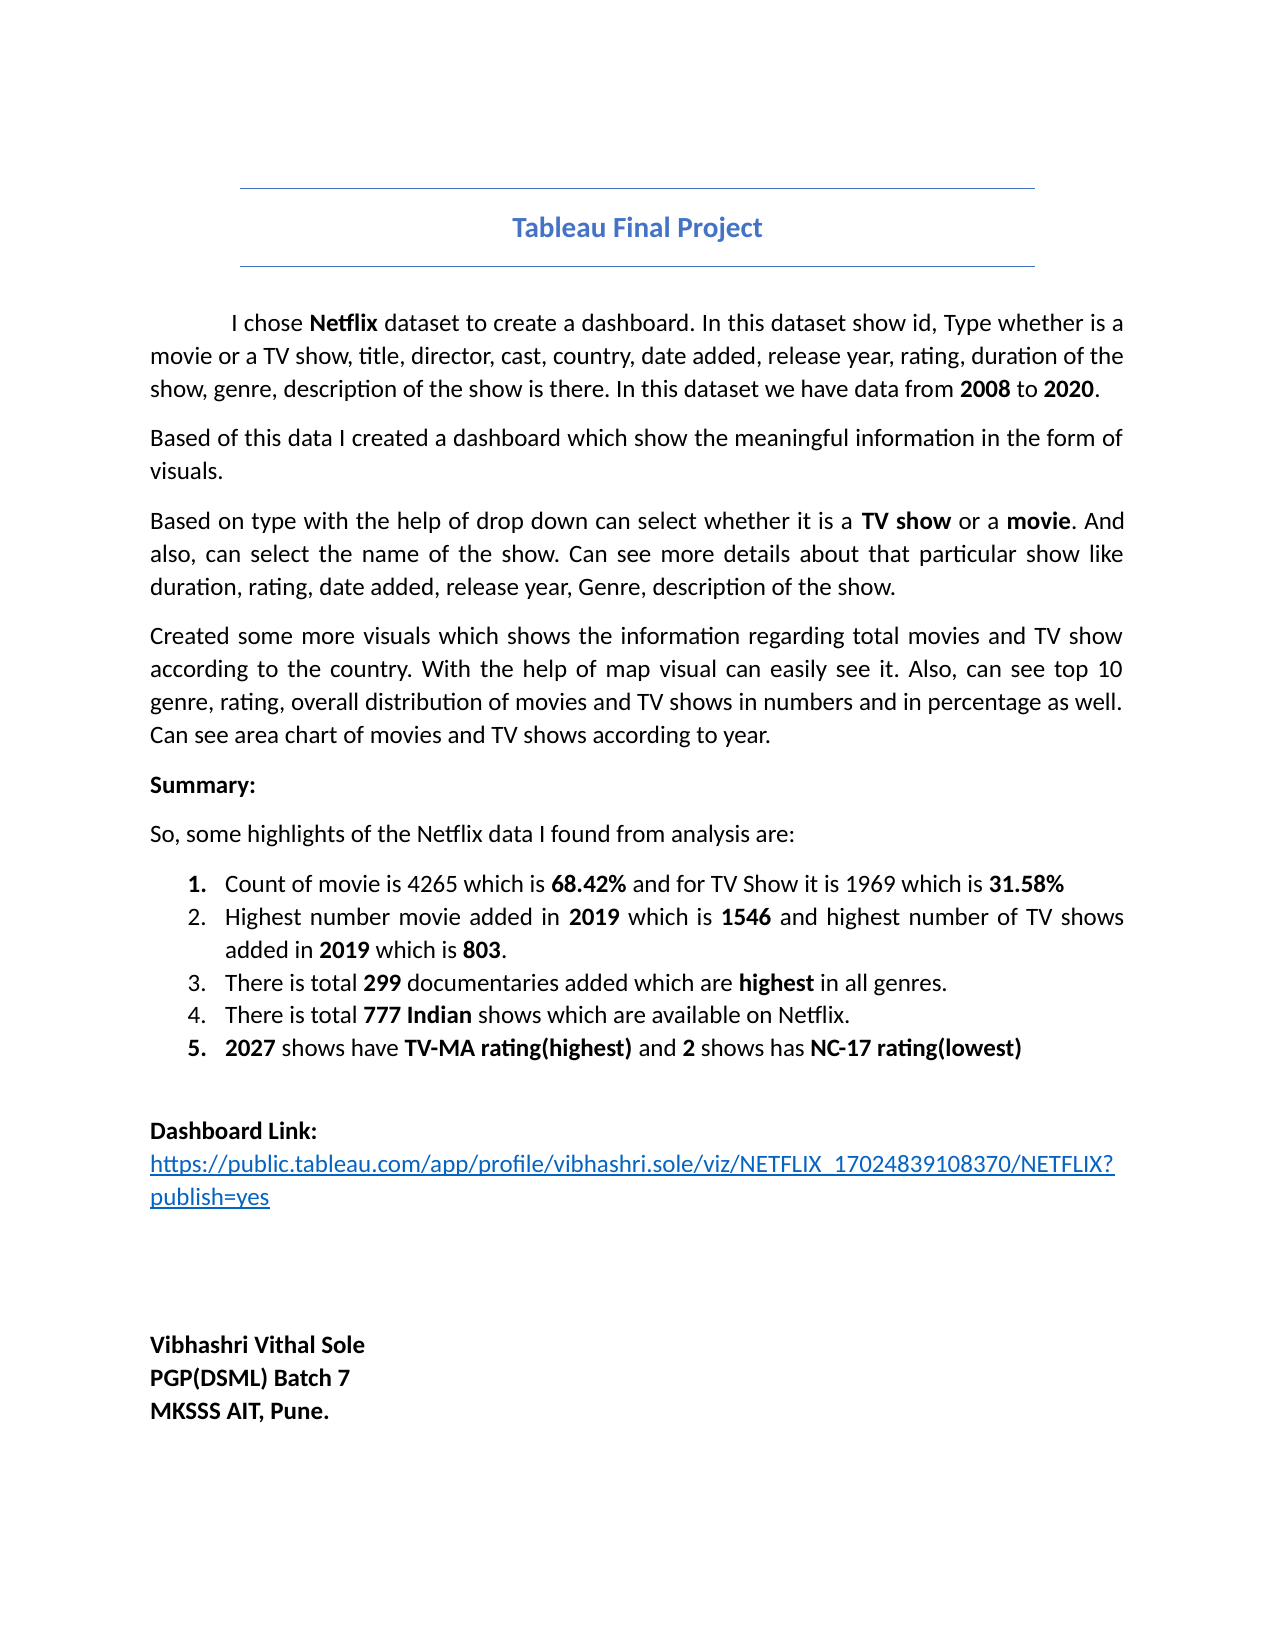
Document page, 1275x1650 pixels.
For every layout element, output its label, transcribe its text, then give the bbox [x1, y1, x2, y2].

text So, some highlights of the Netflix data I found from analysis are: [150, 818, 1125, 849]
list There is total 299 documentaries added which are highest in all genres. [187, 967, 1125, 997]
text Based on type with the help of drop down can select whether it is a TV show or a movie. And also, can select the name of the show. Can see more details about that particular show like duration, rating, date added, release year, Genre, description of the show. [150, 505, 1125, 601]
list Count of movie is 4265 which is 68.42% and for TV Show it is 1969 which is 31.58% [187, 868, 1125, 898]
text MKSSS AIT, Pune. [150, 1396, 1125, 1426]
text Created some more visuals which shows the information regarding total movies and TV show according to the country. With the help of map visual can easily see it. Also, can see top 10 genre, rating, overall distribution of movies and TV shows in numbers and in percentage as well. Can see area chart of movies and TV shows according to year. [150, 621, 1125, 750]
text PGP(DSML) Batch 7 [150, 1363, 1125, 1393]
list 2027 shows have TV-MA rating(highest) and 2 shows has NC-17 rating(lowest) [187, 1033, 1125, 1063]
list There is total 777 Indian shows which are available on Netflix. [187, 1000, 1125, 1030]
text Summary: [150, 769, 1125, 799]
text Tableau Final Project [240, 189, 1035, 266]
list Highest number movie added in 2019 which is 1546 and highest number of TV shows added in 2019 which is 803. [187, 901, 1125, 964]
text I chose Netflix dataset to create a dashboard. In this dataset show id, Type whether is a movie or a TV show, title, director, cast, country, date added, release year, rating, duration of the show, genre, description of the show is there. In this dataset we have data from 2008 to 2020. [150, 307, 1125, 403]
text Vibhashri Vithal Sole [150, 1330, 1125, 1360]
text Based of this data I created a dashboard which show the meaningful information in the form of visuals. [150, 423, 1125, 486]
text Dashboard Link: https://public.tableau.com/app/profile/vibhashri.sole/viz/NETFLIX_17024839108370/NETFLIX?publish=yes [150, 1115, 1125, 1211]
